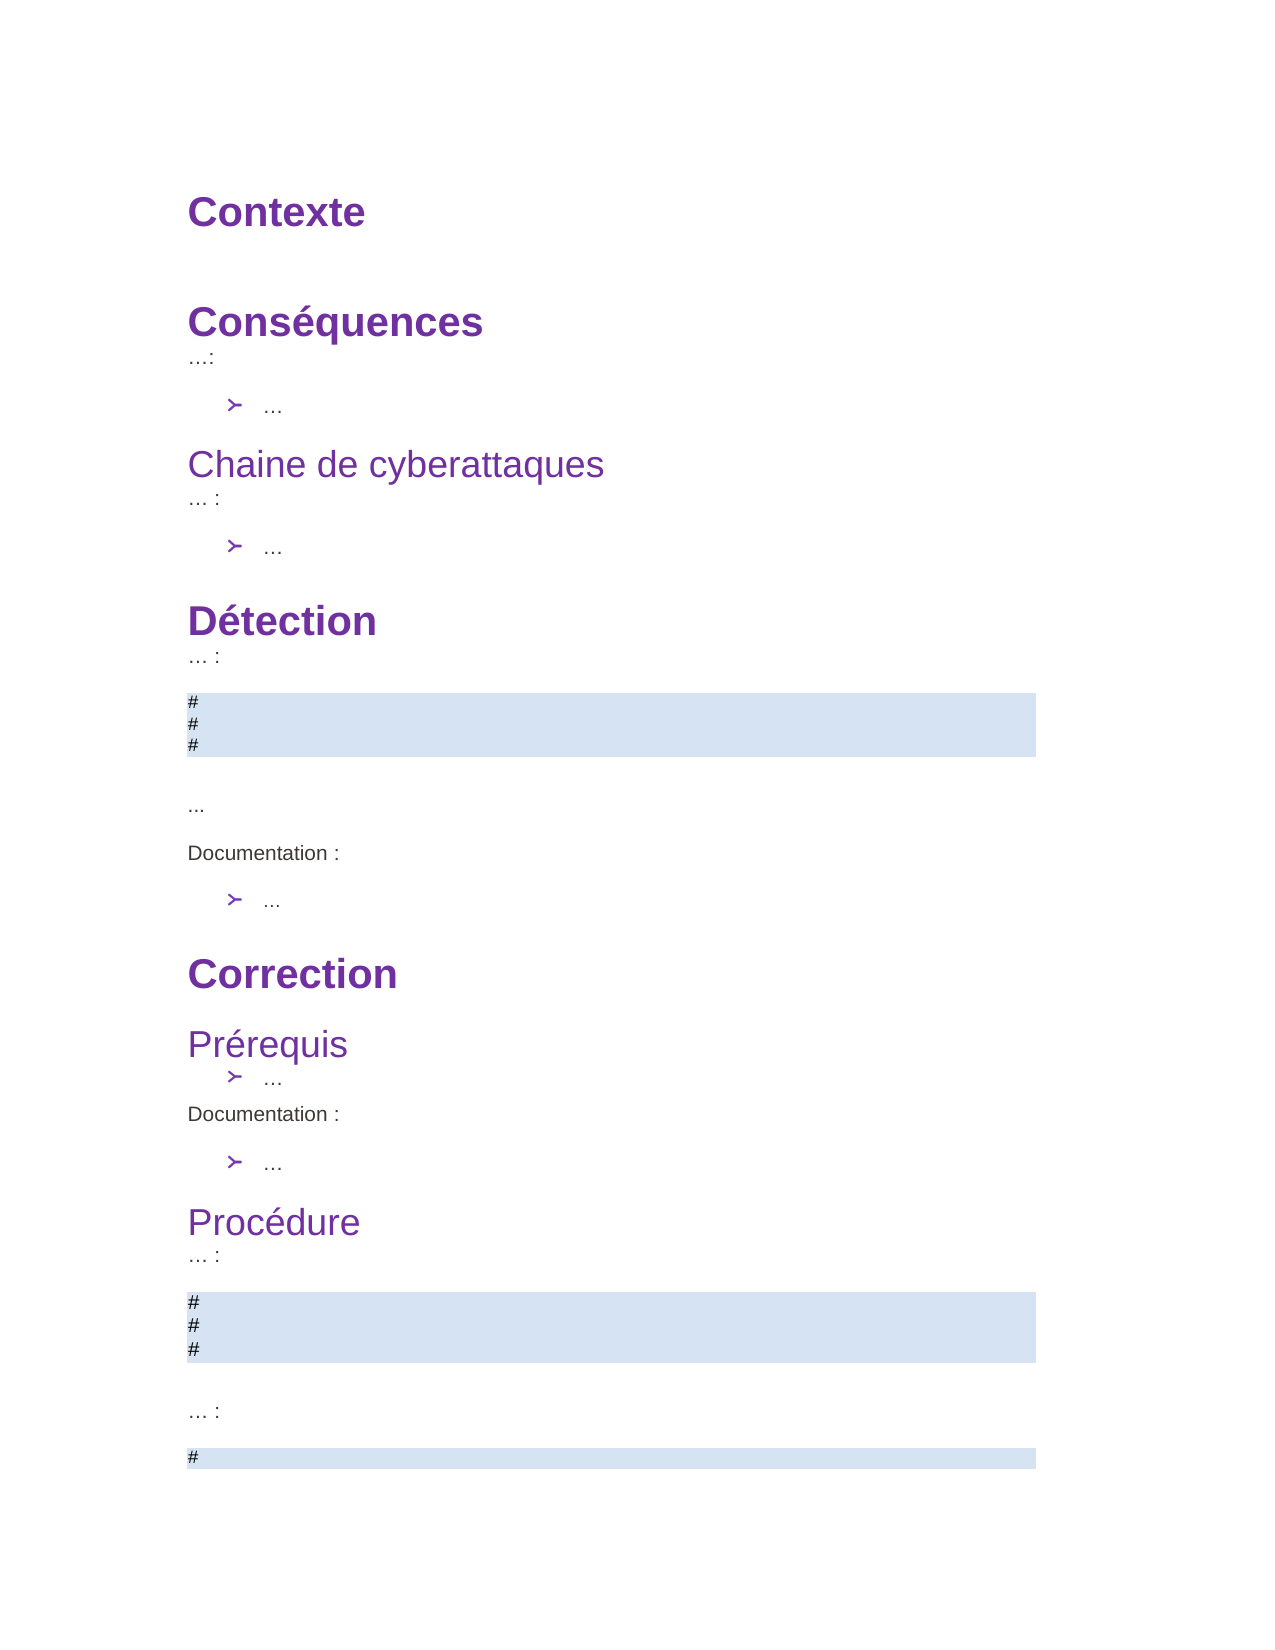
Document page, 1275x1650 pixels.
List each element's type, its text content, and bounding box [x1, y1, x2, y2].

picture [226, 396, 243, 414]
picture [226, 1153, 243, 1171]
subtitle Détection [187, 596, 1036, 644]
subtitle Contexte [187, 187, 1036, 235]
subtitle Prérequis [187, 1022, 1036, 1065]
text …: [187, 345, 1036, 369]
text Documentation : [187, 841, 1036, 865]
subtitle Conséquences [187, 297, 1036, 345]
text ... [187, 793, 1036, 817]
list … [225, 1065, 1028, 1089]
text … : [187, 1243, 1036, 1267]
text Documentation : [187, 1102, 1036, 1126]
list … [225, 535, 1028, 559]
text … : [187, 644, 1036, 668]
subtitle Chaine de cyberattaques [187, 443, 1036, 486]
picture [226, 1068, 243, 1085]
text … : [187, 486, 1036, 510]
text # [187, 1339, 1036, 1363]
text # [187, 1448, 1036, 1469]
text # [187, 693, 1036, 714]
list … [225, 890, 1028, 912]
text # # [187, 714, 1036, 757]
subtitle Procédure [187, 1200, 1036, 1243]
text # [187, 1292, 1036, 1315]
subtitle Correction [187, 949, 1036, 997]
list … [225, 1151, 1028, 1175]
text # [187, 1315, 1036, 1339]
text … : [187, 1399, 1036, 1423]
picture [226, 891, 243, 908]
picture [226, 537, 243, 555]
list … [225, 394, 1028, 418]
